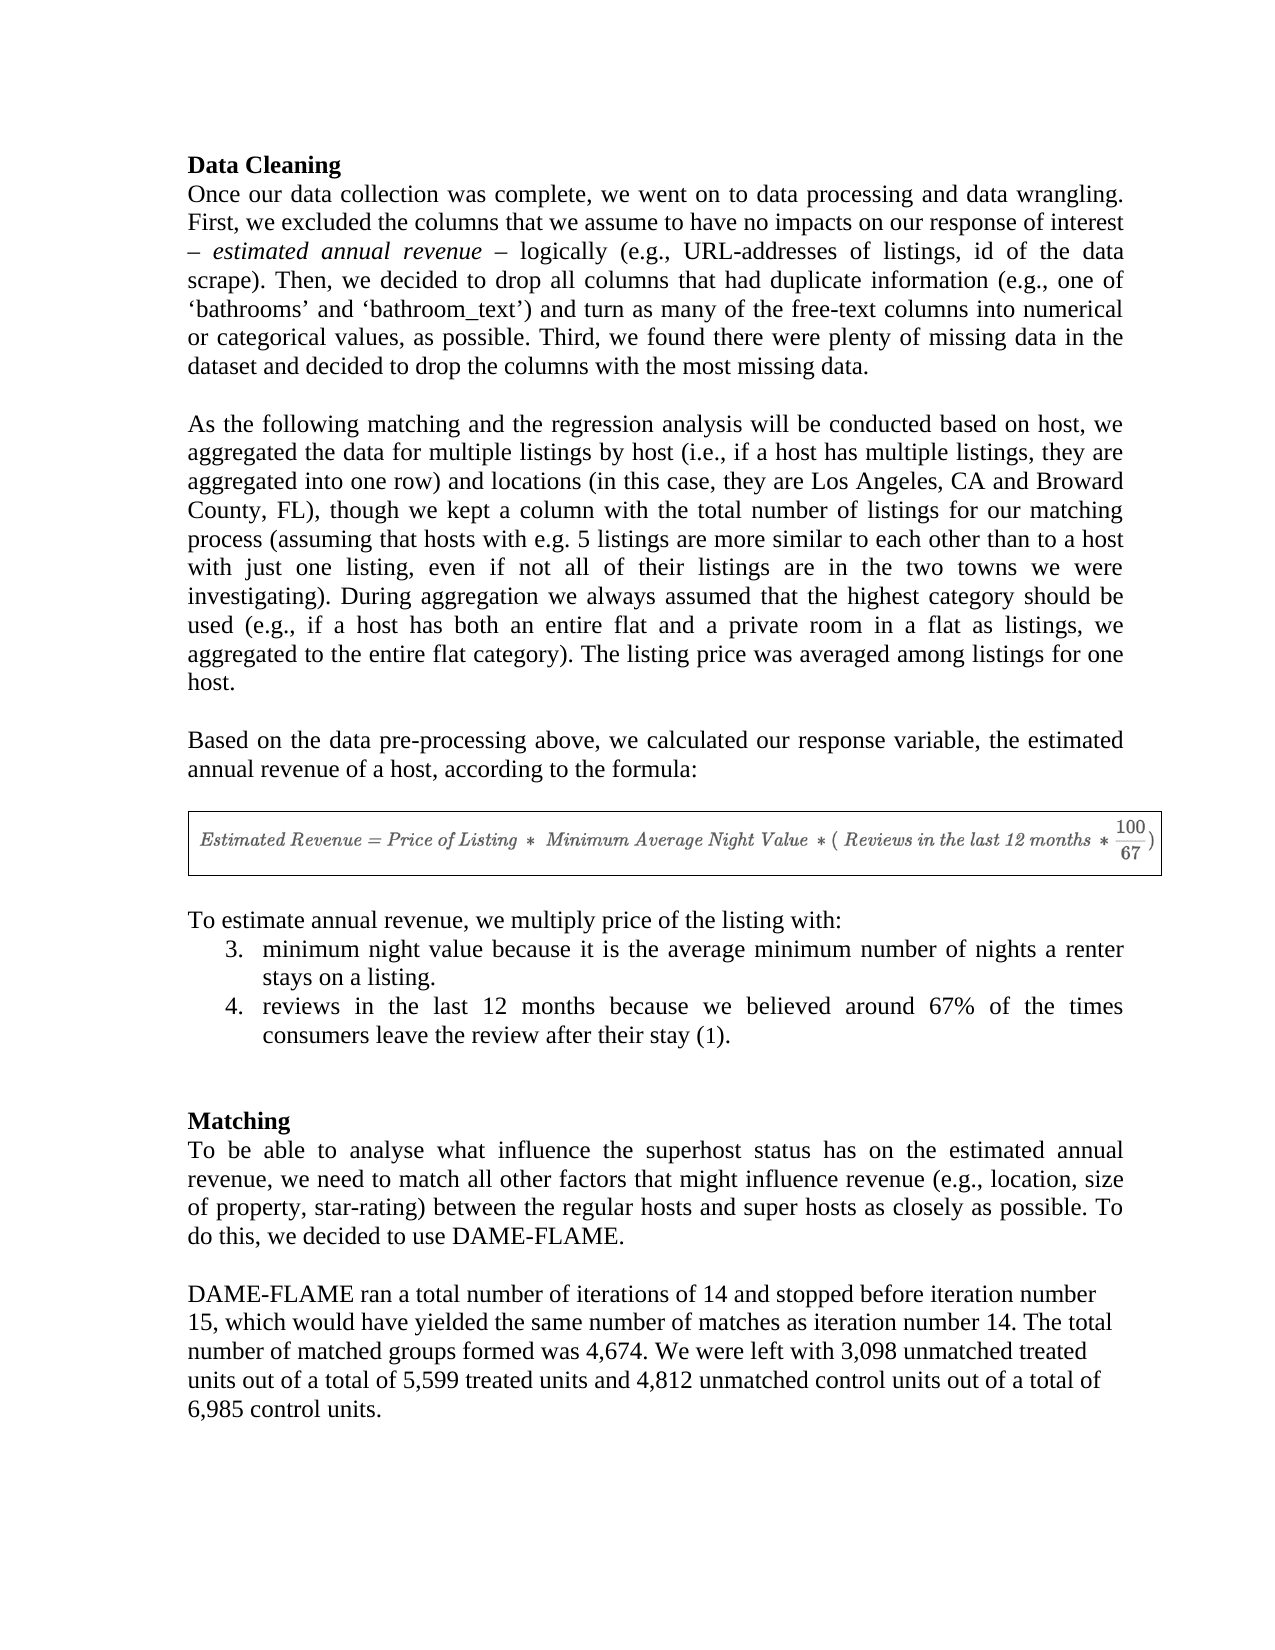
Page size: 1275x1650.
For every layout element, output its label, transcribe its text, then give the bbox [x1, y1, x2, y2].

text Based on the data pre-processing above, we calculated our response variable, the estimated annual revenue of a host, according to the formula: [187, 725, 1125, 782]
text Data Cleaning [187, 150, 1125, 179]
text Once our data collection was complete, we went on to data processing and data wrangling. First, we excluded the columns that we assume to have no impacts on our response of interest – estimated annual revenue – logically (e.g., URL-addresses of listings, id of the data scrape). Then, we decided to drop all columns that had duplicate information (e.g., one of ‘bathrooms’ and ‘bathroom_text’) and turn as many of the free-text columns into numerical or categorical values, as possible. Third, we found there were plenty of missing data in the dataset and decided to drop the columns with the most missing data. [187, 179, 1125, 380]
text Matching [187, 1106, 1125, 1135]
text As the following matching and the regression analysis will be conducted based on host, we aggregated the data for multiple listings by host (i.e., if a host has multiple listings, they are aggregated into one row) and locations (in this case, they are Los Angeles, CA and Broward County, FL), though we kept a column with the total number of listings for our matching process (assuming that hosts with e.g. 5 listings are more similar to each other than to a host with just one listing, even if not all of their listings are in the two towns we were investigating). During aggregation we always assumed that the highest category should be used (e.g., if a host has both an entire flat and a private room in a flat as listings, we aggregated to the entire flat category). The listing price was averaged among listings for one host. [187, 409, 1125, 696]
list reviews in the last 12 months because we believed around 67% of the times consumers leave the review after their stay (1). [225, 991, 1125, 1049]
text To be able to analyse what influence the superhost status has on the estimated annual revenue, we need to match all other factors that might influence revenue (e.g., location, size of property, star-rating) between the regular hosts and super hosts as closely as possible. To do this, we decided to use DAME-FLAME. [187, 1135, 1125, 1250]
text DAME-FLAME ran a total number of iterations of 14 and stopped before iteration number 15, which would have yielded the same number of matches as iteration number 14. The total number of matched groups formed was 4,674. We were left with 3,098 unmatched treated units out of a total of 5,599 treated units and 4,812 unmatched control units out of a total of 6,985 control units. [187, 1279, 1125, 1422]
list minimum night value because it is the average minimum number of nights a renter stays on a listing. [225, 934, 1125, 991]
text To estimate annual revenue, we multiply price of the listing with: [187, 905, 1125, 934]
picture [189, 812, 1161, 875]
